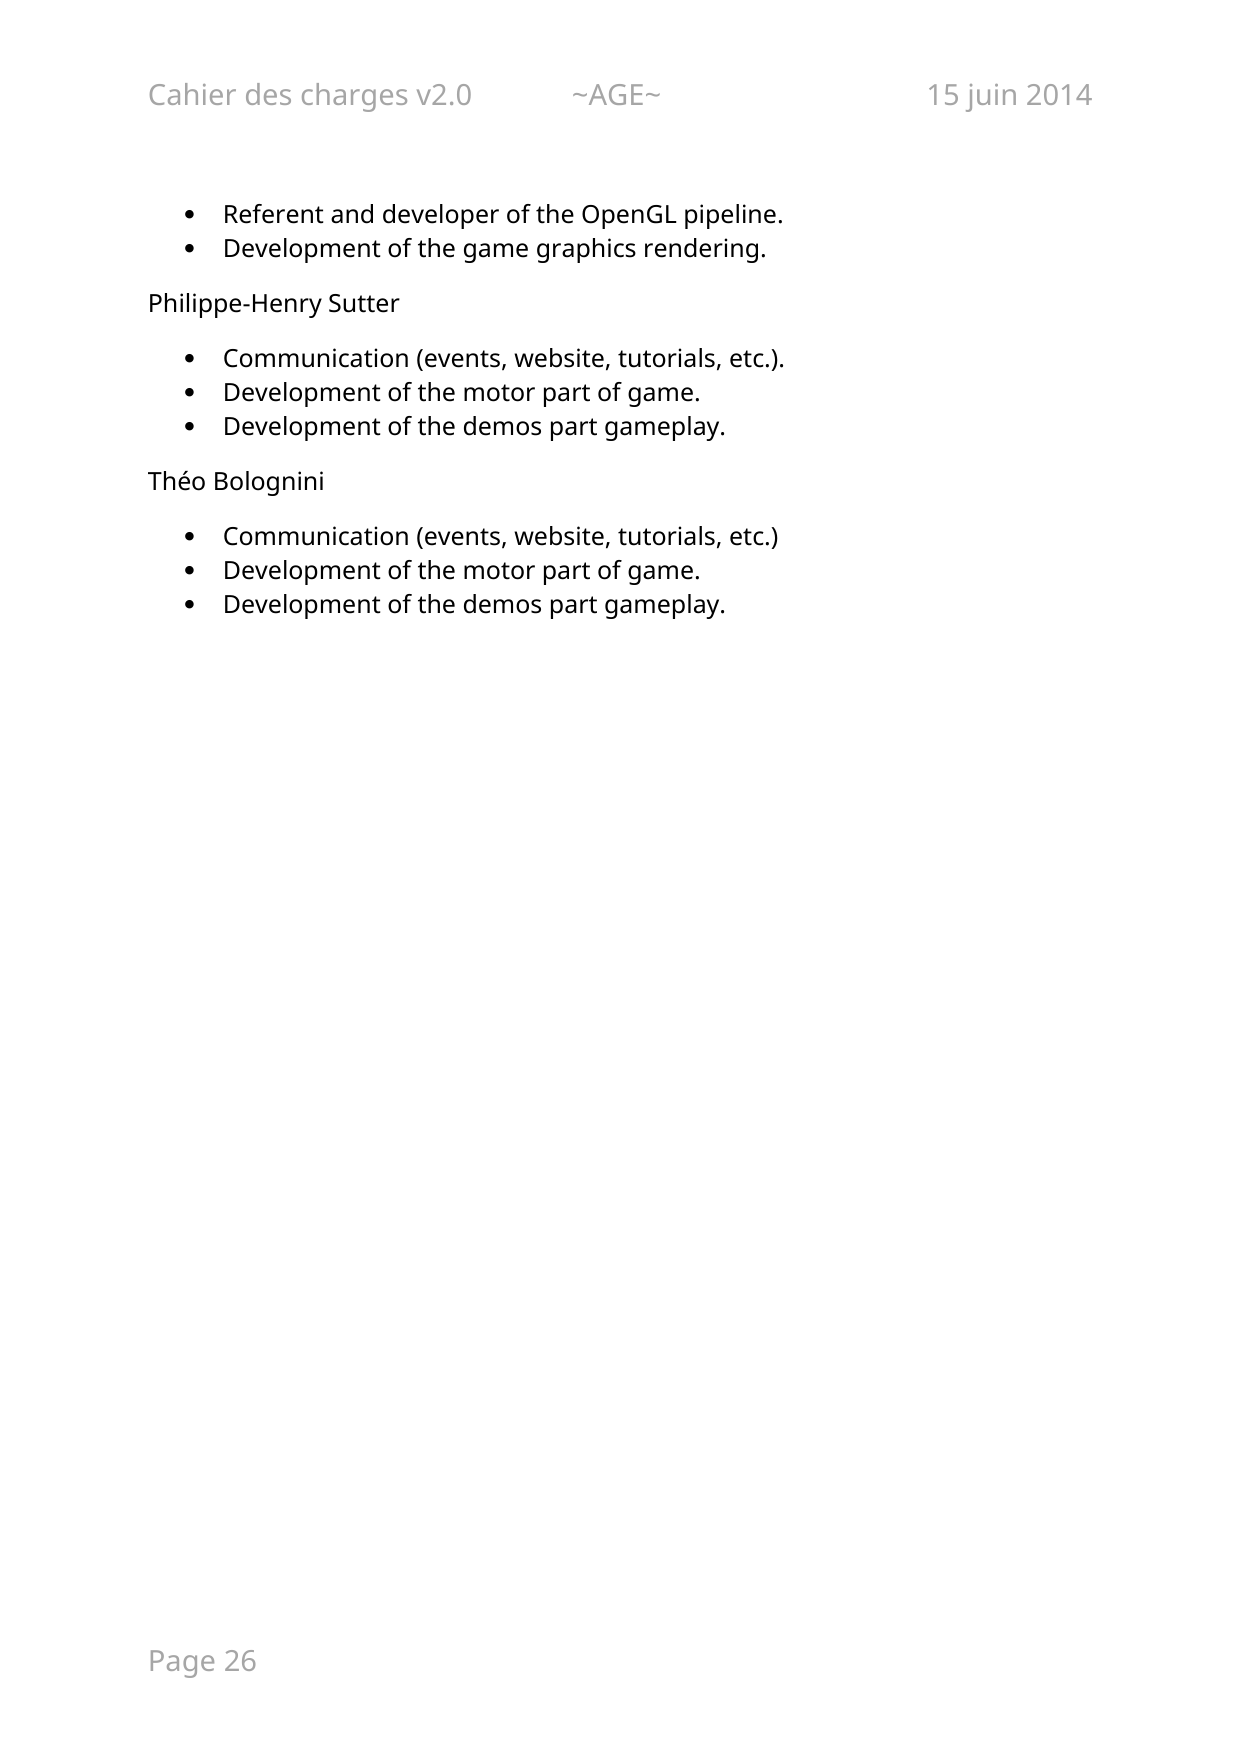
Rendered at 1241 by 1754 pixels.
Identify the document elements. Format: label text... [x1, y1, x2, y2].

list Development of the demos part gameplay. [185, 409, 1093, 443]
list Communication (events, website, tutorials, etc.). [185, 341, 1093, 375]
list Development of the motor part of game. [185, 375, 1093, 409]
list Referent and developer of the OpenGL pipeline. [185, 197, 1093, 231]
list Development of the game graphics rendering. [185, 231, 1093, 265]
text Théo Bolognini [148, 464, 1093, 498]
list Development of the motor part of game. [185, 553, 1093, 587]
list Development of the demos part gameplay. [185, 587, 1093, 621]
list Communication (events, website, tutorials, etc.) [185, 519, 1093, 553]
text Philippe-Henry Sutter [148, 286, 1093, 320]
